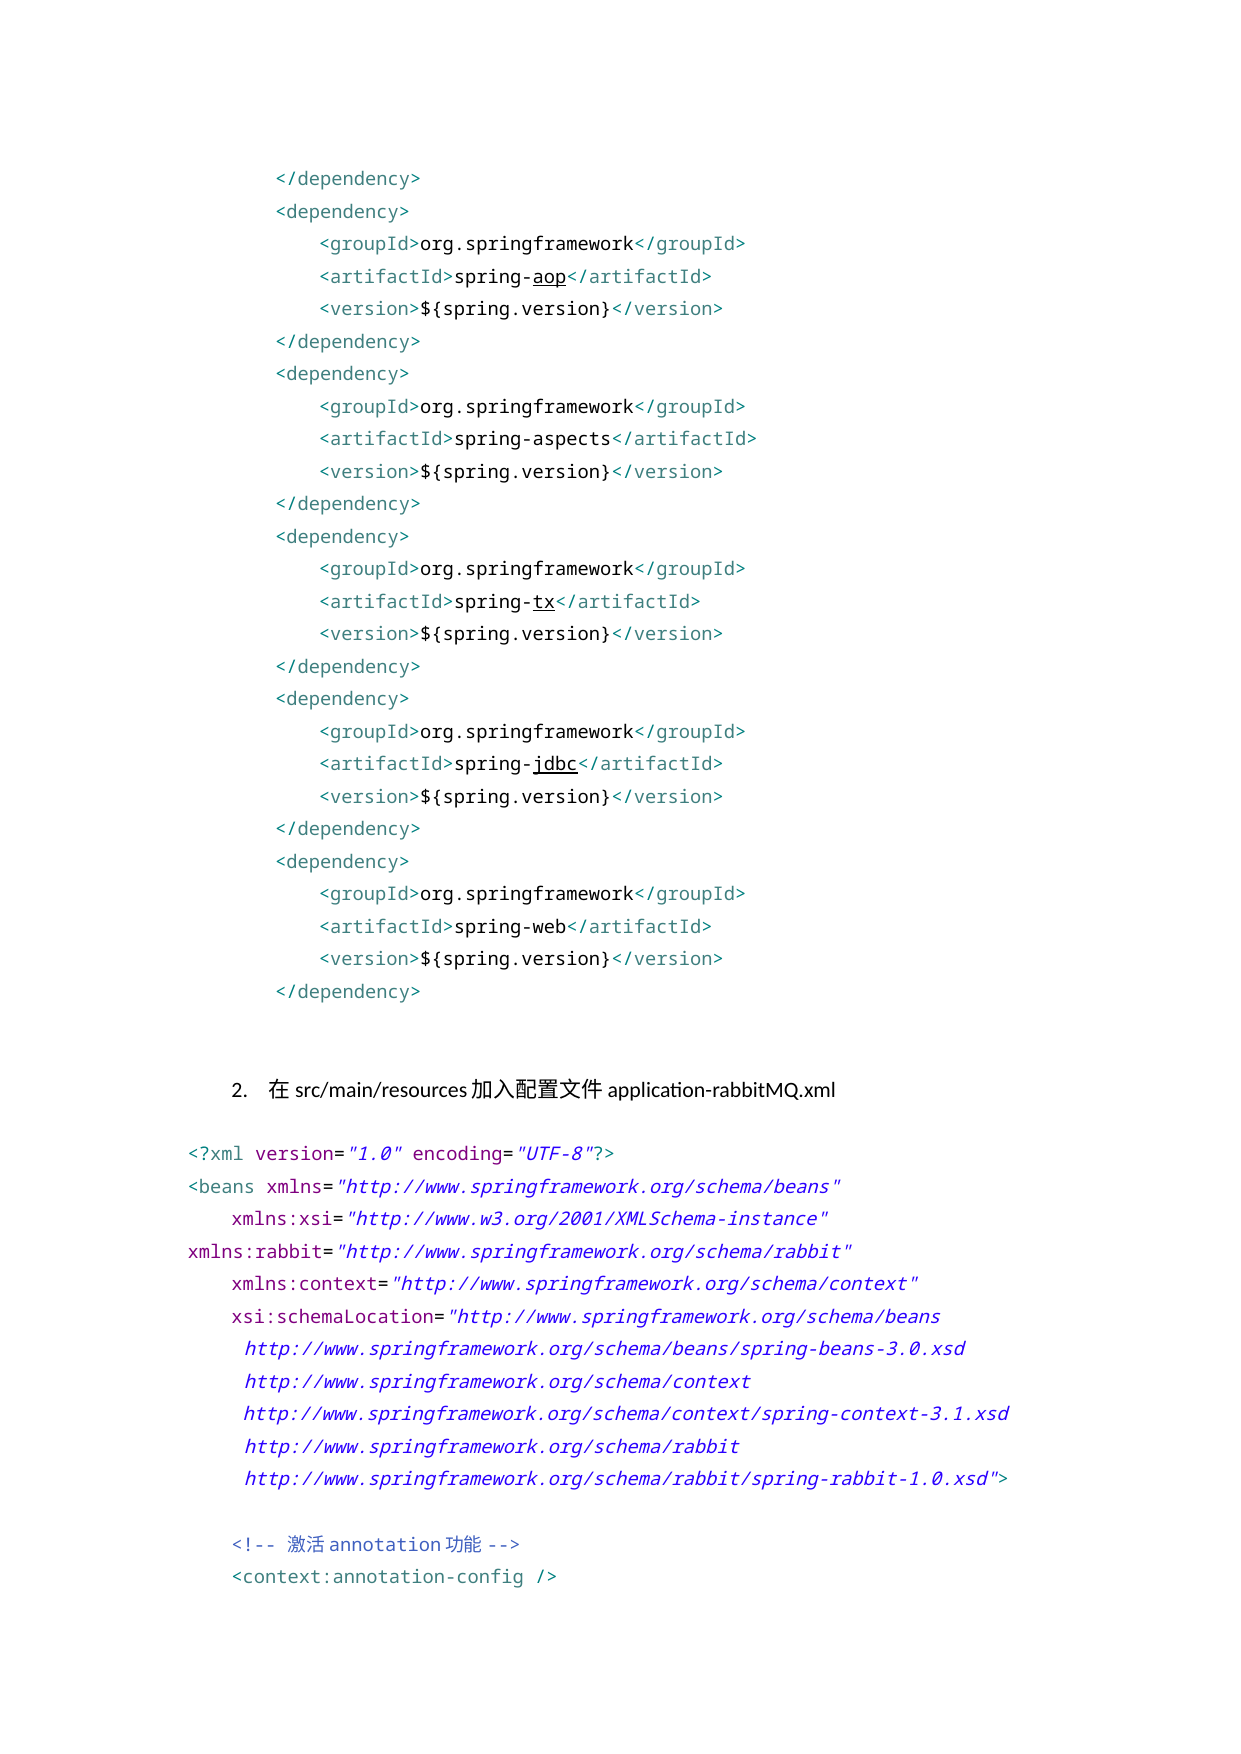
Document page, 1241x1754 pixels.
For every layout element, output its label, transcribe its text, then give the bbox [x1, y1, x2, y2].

text </dependency> [187, 487, 1053, 519]
text <context:annotation-config /> [187, 1559, 1053, 1592]
text http://www.springframework.org/schema/rabbit/spring-rabbit-1.0.xsd"> [187, 1462, 1053, 1494]
text </dependency> [187, 324, 1053, 357]
text <artifactId>spring-tx</artifactId> [187, 584, 1053, 617]
text <version>${spring.version}</version> [187, 617, 1053, 649]
text <groupId>org.springframework</groupId> [187, 714, 1053, 747]
text xsi:schemaLocation="http://www.springframework.org/schema/beans [187, 1299, 1053, 1332]
text <dependency> [187, 194, 1053, 227]
text http://www.springframework.org/schema/context/spring-context-3.1.xsd [187, 1397, 1053, 1429]
text <dependency> [187, 357, 1053, 389]
text <groupId>org.springframework</groupId> [187, 227, 1053, 259]
text </dependency> [187, 162, 1053, 194]
text http://www.springframework.org/schema/beans/spring-beans-3.0.xsd [187, 1332, 1053, 1364]
text <dependency> [187, 682, 1053, 714]
text <groupId>org.springframework</groupId> [187, 552, 1053, 584]
text <version>${spring.version}</version> [187, 454, 1053, 487]
list 在src/main/resources加入配置文件application-rabbitMQ.xml [231, 1072, 1053, 1104]
text <artifactId>spring-aop</artifactId> [187, 259, 1053, 292]
text <!-- 激活annotation功能 --> [187, 1527, 1053, 1559]
text xmlns:context="http://www.springframework.org/schema/context" [187, 1267, 1053, 1299]
text <?xml version="1.0" encoding="UTF-8"?> [187, 1137, 1053, 1169]
text <dependency> [187, 519, 1053, 552]
text <dependency> [187, 844, 1053, 877]
text <groupId>org.springframework</groupId> [187, 877, 1053, 909]
text <version>${spring.version}</version> [187, 942, 1053, 974]
text <artifactId>spring-jdbc</artifactId> [187, 747, 1053, 779]
text <artifactId>spring-web</artifactId> [187, 909, 1053, 942]
text http://www.springframework.org/schema/rabbit [187, 1429, 1053, 1462]
text xmlns:xsi="http://www.w3.org/2001/XMLSchema-instance" xmlns:rabbit="http://www.springframework.org/schema/rabbit" [187, 1202, 1053, 1267]
text </dependency> [187, 649, 1053, 682]
text </dependency> [187, 812, 1053, 844]
text <version>${spring.version}</version> [187, 779, 1053, 812]
text <artifactId>spring-aspects</artifactId> [187, 422, 1053, 454]
text <groupId>org.springframework</groupId> [187, 389, 1053, 422]
text </dependency> [187, 974, 1053, 1007]
text <version>${spring.version}</version> [187, 292, 1053, 324]
text <beans xmlns="http://www.springframework.org/schema/beans" [187, 1169, 1053, 1202]
text http://www.springframework.org/schema/context [187, 1364, 1053, 1397]
